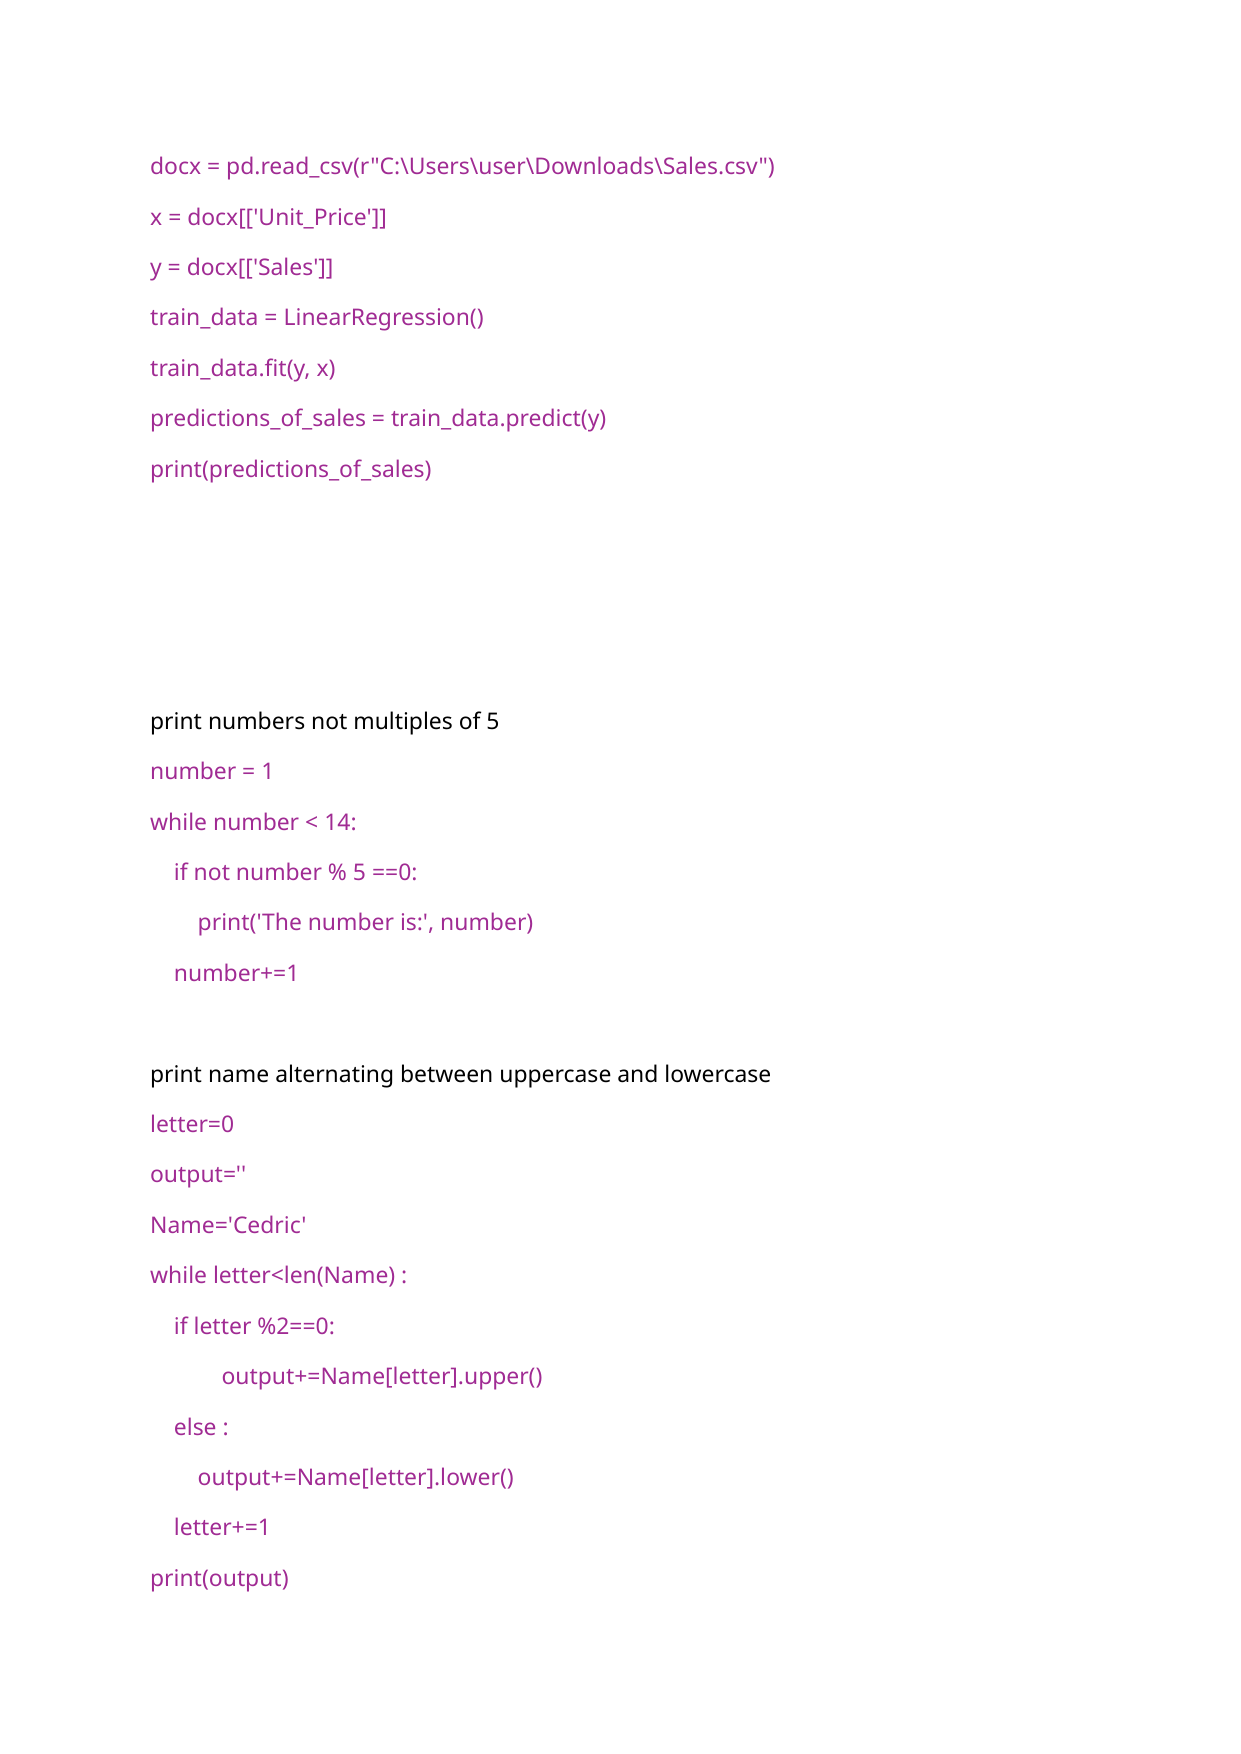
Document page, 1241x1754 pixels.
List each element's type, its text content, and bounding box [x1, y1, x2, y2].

text print(output) [150, 1562, 1090, 1593]
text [150, 150, 1090, 181]
text output='' [150, 1158, 1090, 1189]
text print(predictions_of_sales) [150, 452, 1090, 484]
text number+=1 [150, 957, 1090, 988]
text print('The number is:', number) [150, 906, 1090, 937]
text number = 1 [150, 755, 1090, 786]
text predictions_of_sales = train_data.predict(y) [150, 402, 1090, 433]
text Name='Cedric' [150, 1209, 1090, 1240]
text while letter<len(Name) : [150, 1259, 1090, 1290]
text x = docx[['Unit_Price']] [150, 200, 1090, 232]
text output+=Name[letter].lower() [150, 1461, 1090, 1492]
text print numbers not multiples of 5 [150, 704, 1090, 736]
text else : [150, 1410, 1090, 1442]
text while number < 14: [150, 805, 1090, 837]
text train_data.fit(y, x) [150, 352, 1090, 383]
text y = docx[['Sales']] [150, 251, 1090, 282]
text letter+=1 [150, 1511, 1090, 1542]
text letter=0 [150, 1108, 1090, 1139]
text if not number % 5 ==0: [150, 856, 1090, 887]
text output+=Name[letter].upper() [150, 1360, 1090, 1391]
text train_data = LinearRegression() [150, 301, 1090, 332]
text print name alternating between uppercase and lowercase [150, 1057, 1090, 1089]
text if letter %2==0: [150, 1309, 1090, 1341]
